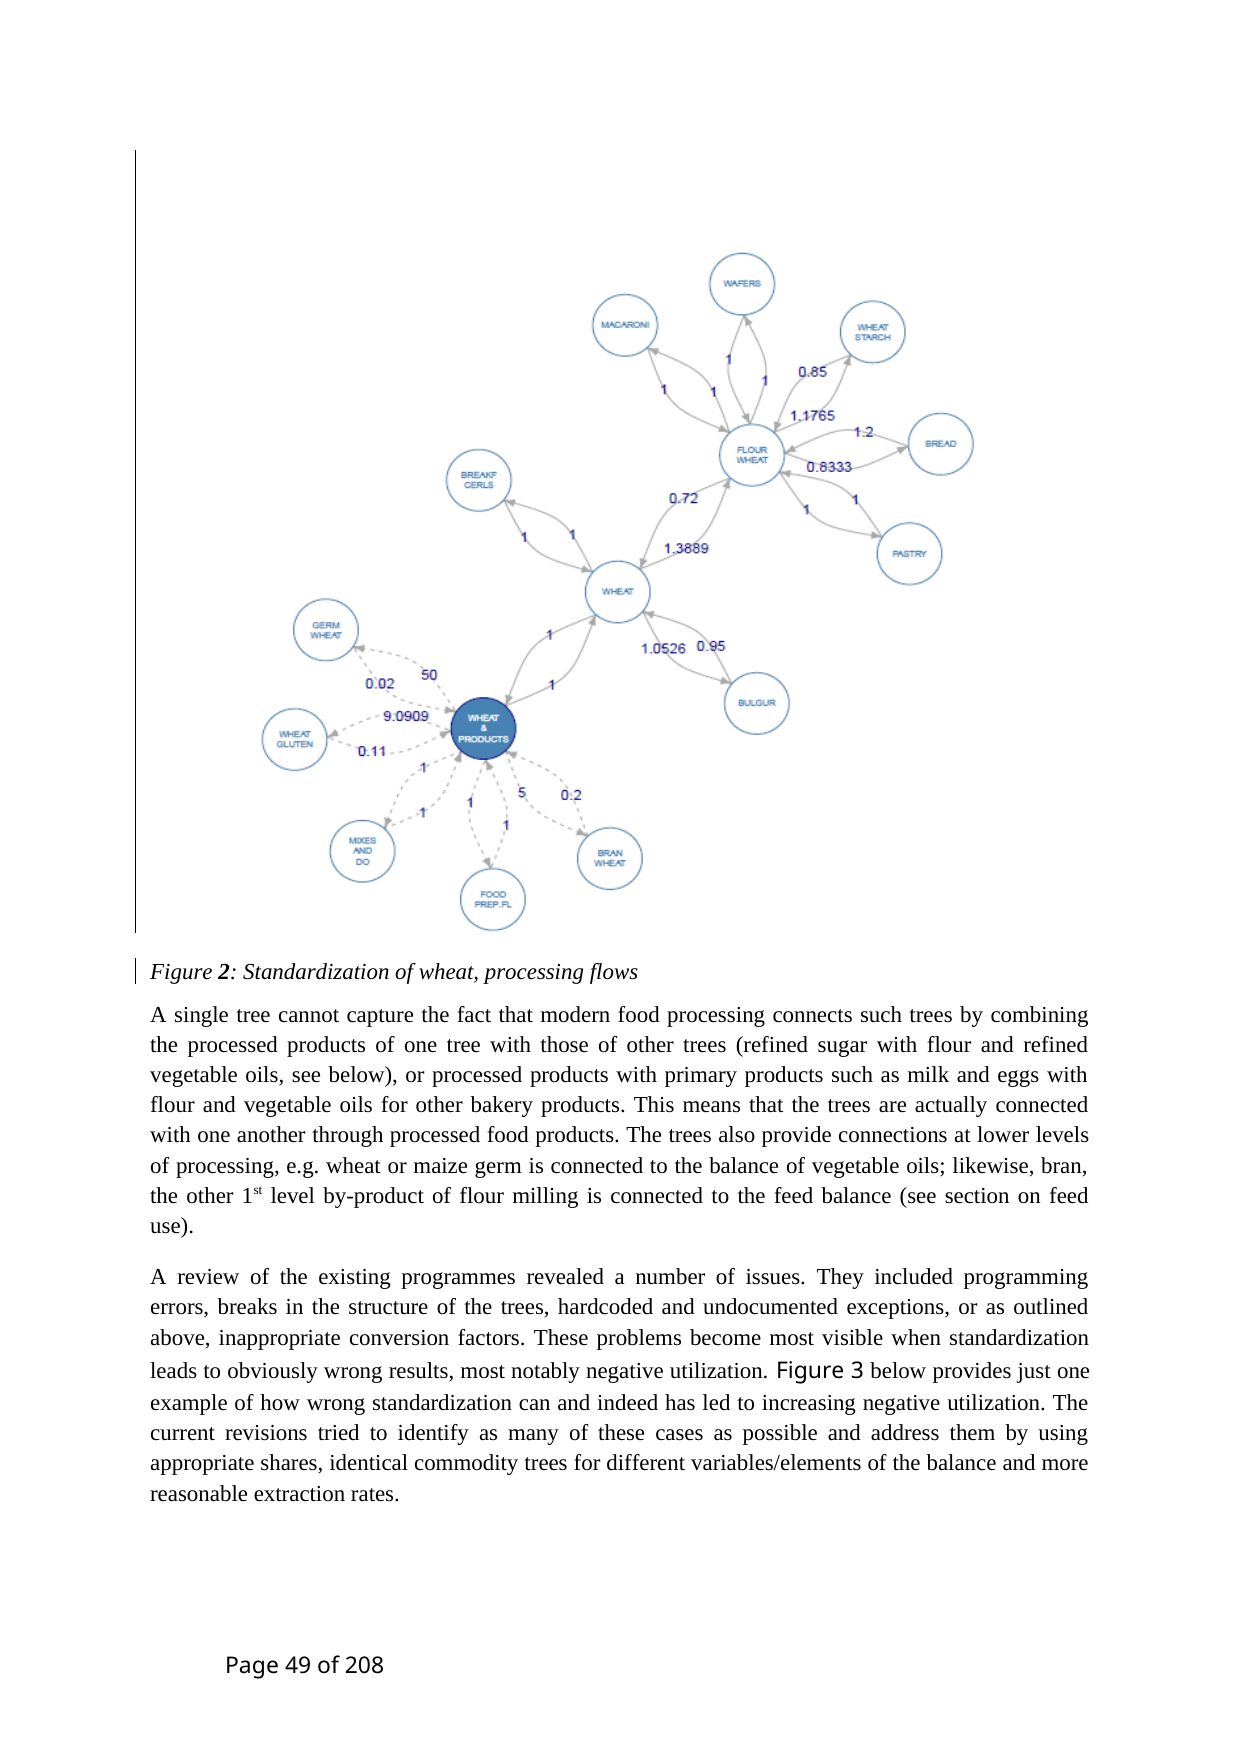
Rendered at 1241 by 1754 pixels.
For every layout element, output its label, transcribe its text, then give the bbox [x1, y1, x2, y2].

text Figure 2: Standardization of wheat, processing flows [150, 958, 1090, 984]
text A review of the existing programmes revealed a number of issues. They included programming errors, breaks in the structure of the trees, hardcoded and undocumented exceptions, or as outlined above, inappropriate conversion factors. These problems become most visible when standardization leads to obviously wrong results, most notably negative utilization. below provides just one example of how wrong standardization can and indeed has led to increasing negative utilization. The current revisions tried to identify as many of these cases as possible and address them by using appropriate shares, identical commodity trees for different variables/elements of the balance and more reasonable extraction rates. [150, 1263, 1090, 1506]
text A single tree cannot capture the fact that modern food processing connects such trees by combining the processed products of one tree with those of other trees (refined sugar with flour and refined vegetable oils, see below), or processed products with primary products such as milk and eggs with flour and vegetable oils for other bakery products. This means that the trees are actually connected with one another through processed food products. The trees also provide connections at lower levels of processing, e.g. wheat or maize germ is connected to the balance of vegetable oils; likewise, bran, the other 1st level by-product of flour milling is connected to the feed balance (see section on feed use). [150, 1001, 1090, 1238]
